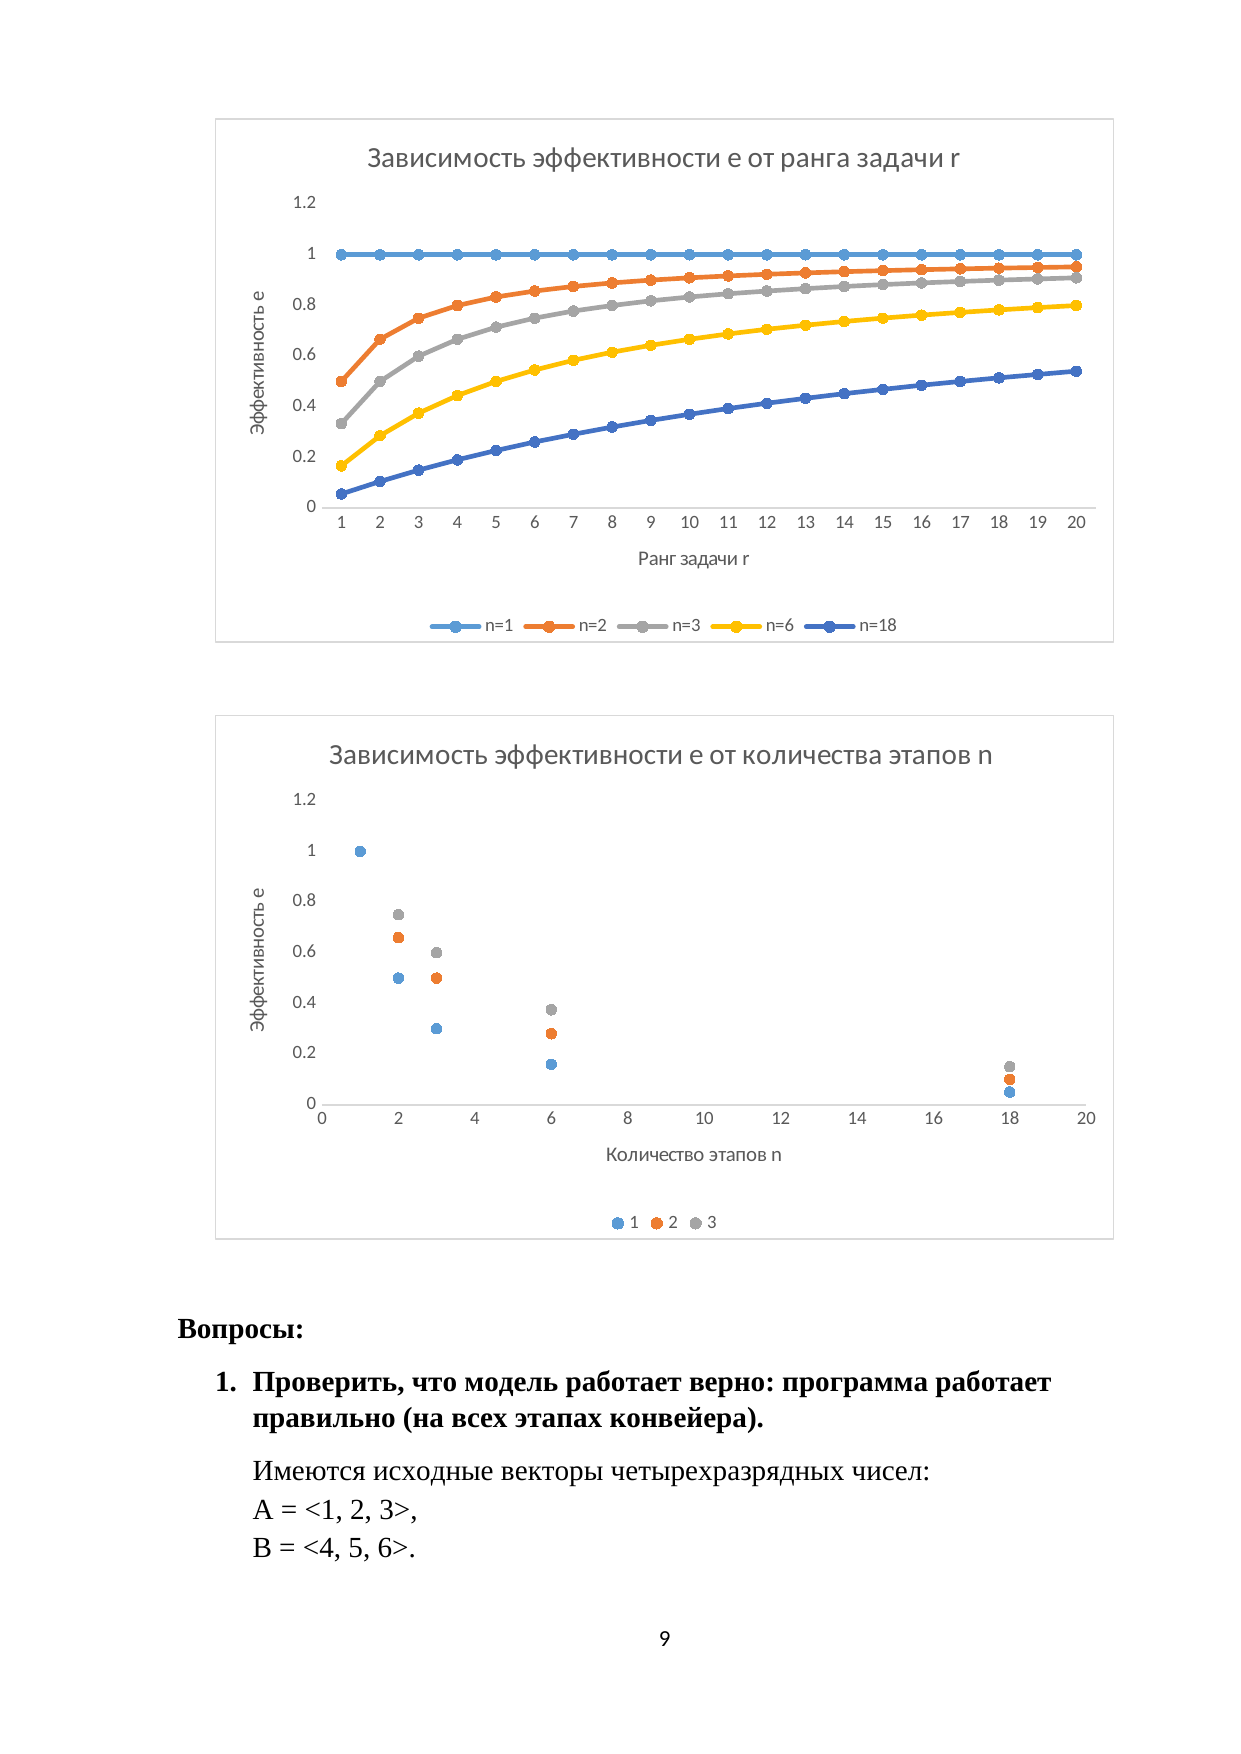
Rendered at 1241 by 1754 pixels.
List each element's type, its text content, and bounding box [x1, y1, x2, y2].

list Проверить, что модель работает верно: программа работает правильно (на всех этапах конвейера). [215, 1364, 1152, 1434]
text A = <1, 2, 3>, [252, 1492, 1152, 1525]
text Вопросы: [177, 1311, 1152, 1345]
list B = <4, 5, 6>. [252, 1530, 1152, 1564]
text Имеются исходные векторы четырехразрядных чисел: [252, 1453, 1152, 1487]
